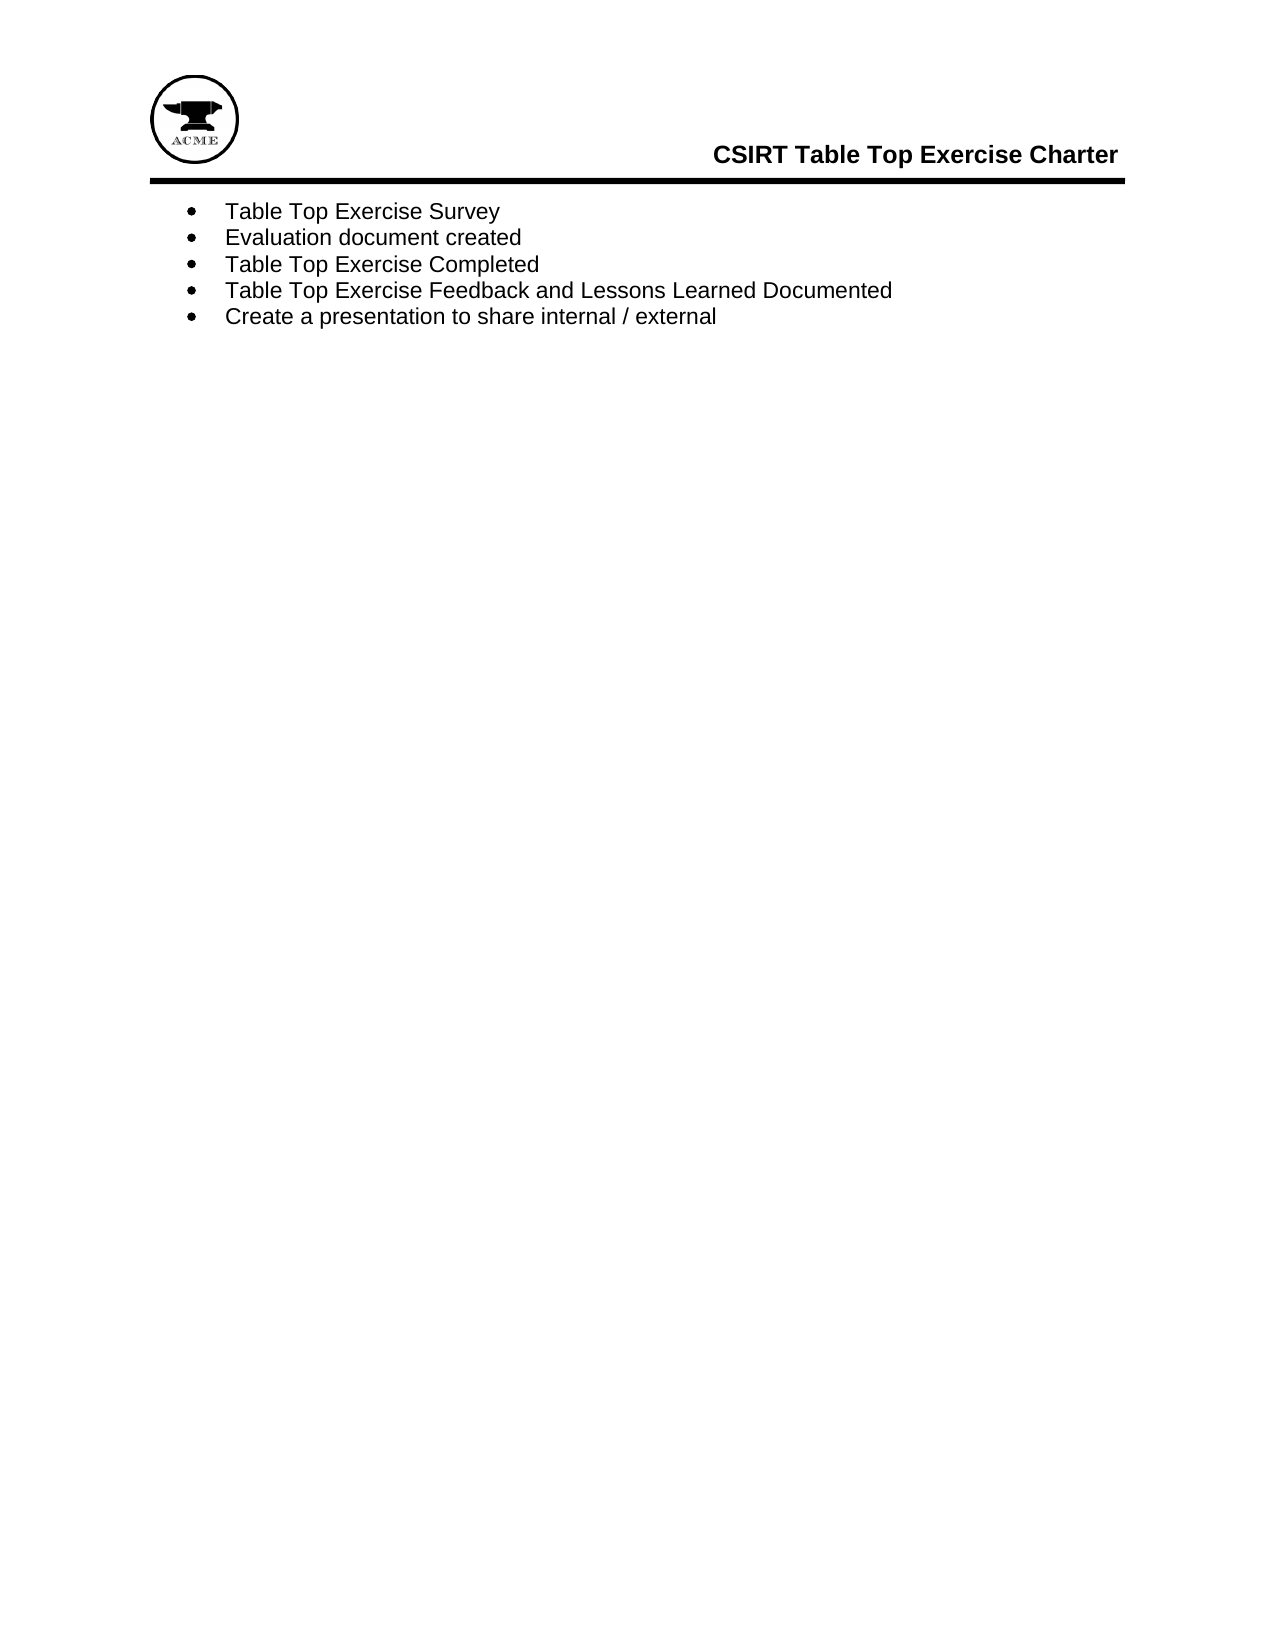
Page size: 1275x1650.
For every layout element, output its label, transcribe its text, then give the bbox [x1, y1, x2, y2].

list Table Top Exercise Survey [187, 198, 1125, 224]
list Evaluation document created [187, 224, 1125, 251]
list Table Top Exercise Completed [187, 251, 1125, 277]
picture [150, 75, 239, 164]
list Create a presentation to share internal / external [187, 303, 1125, 330]
list Table Top Exercise Feedback and Lessons Learned Documented [187, 277, 1125, 303]
